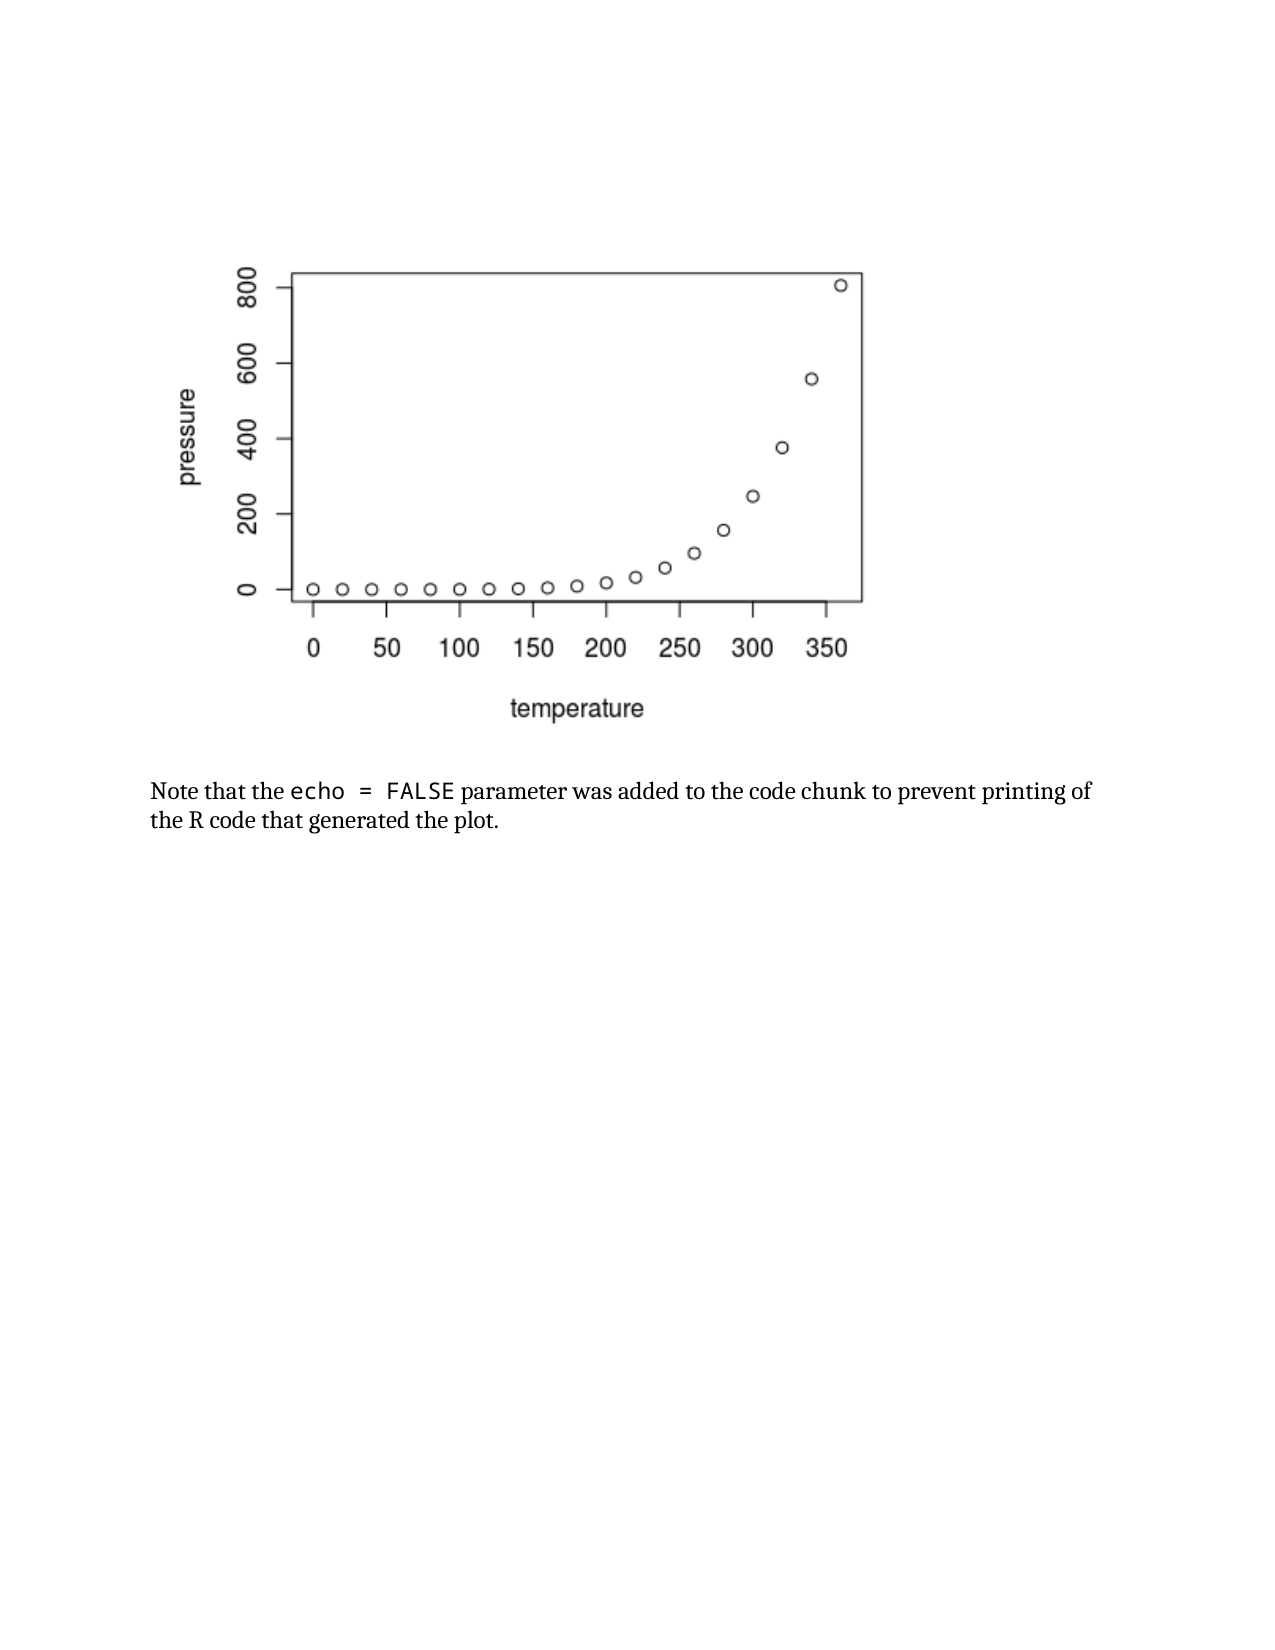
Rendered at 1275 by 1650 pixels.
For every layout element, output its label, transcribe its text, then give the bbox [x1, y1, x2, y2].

picture [168, 150, 925, 757]
text Note that the echo = FALSE parameter was added to the code chunk to prevent printing of the R code that generated the plot. [150, 775, 1125, 835]
